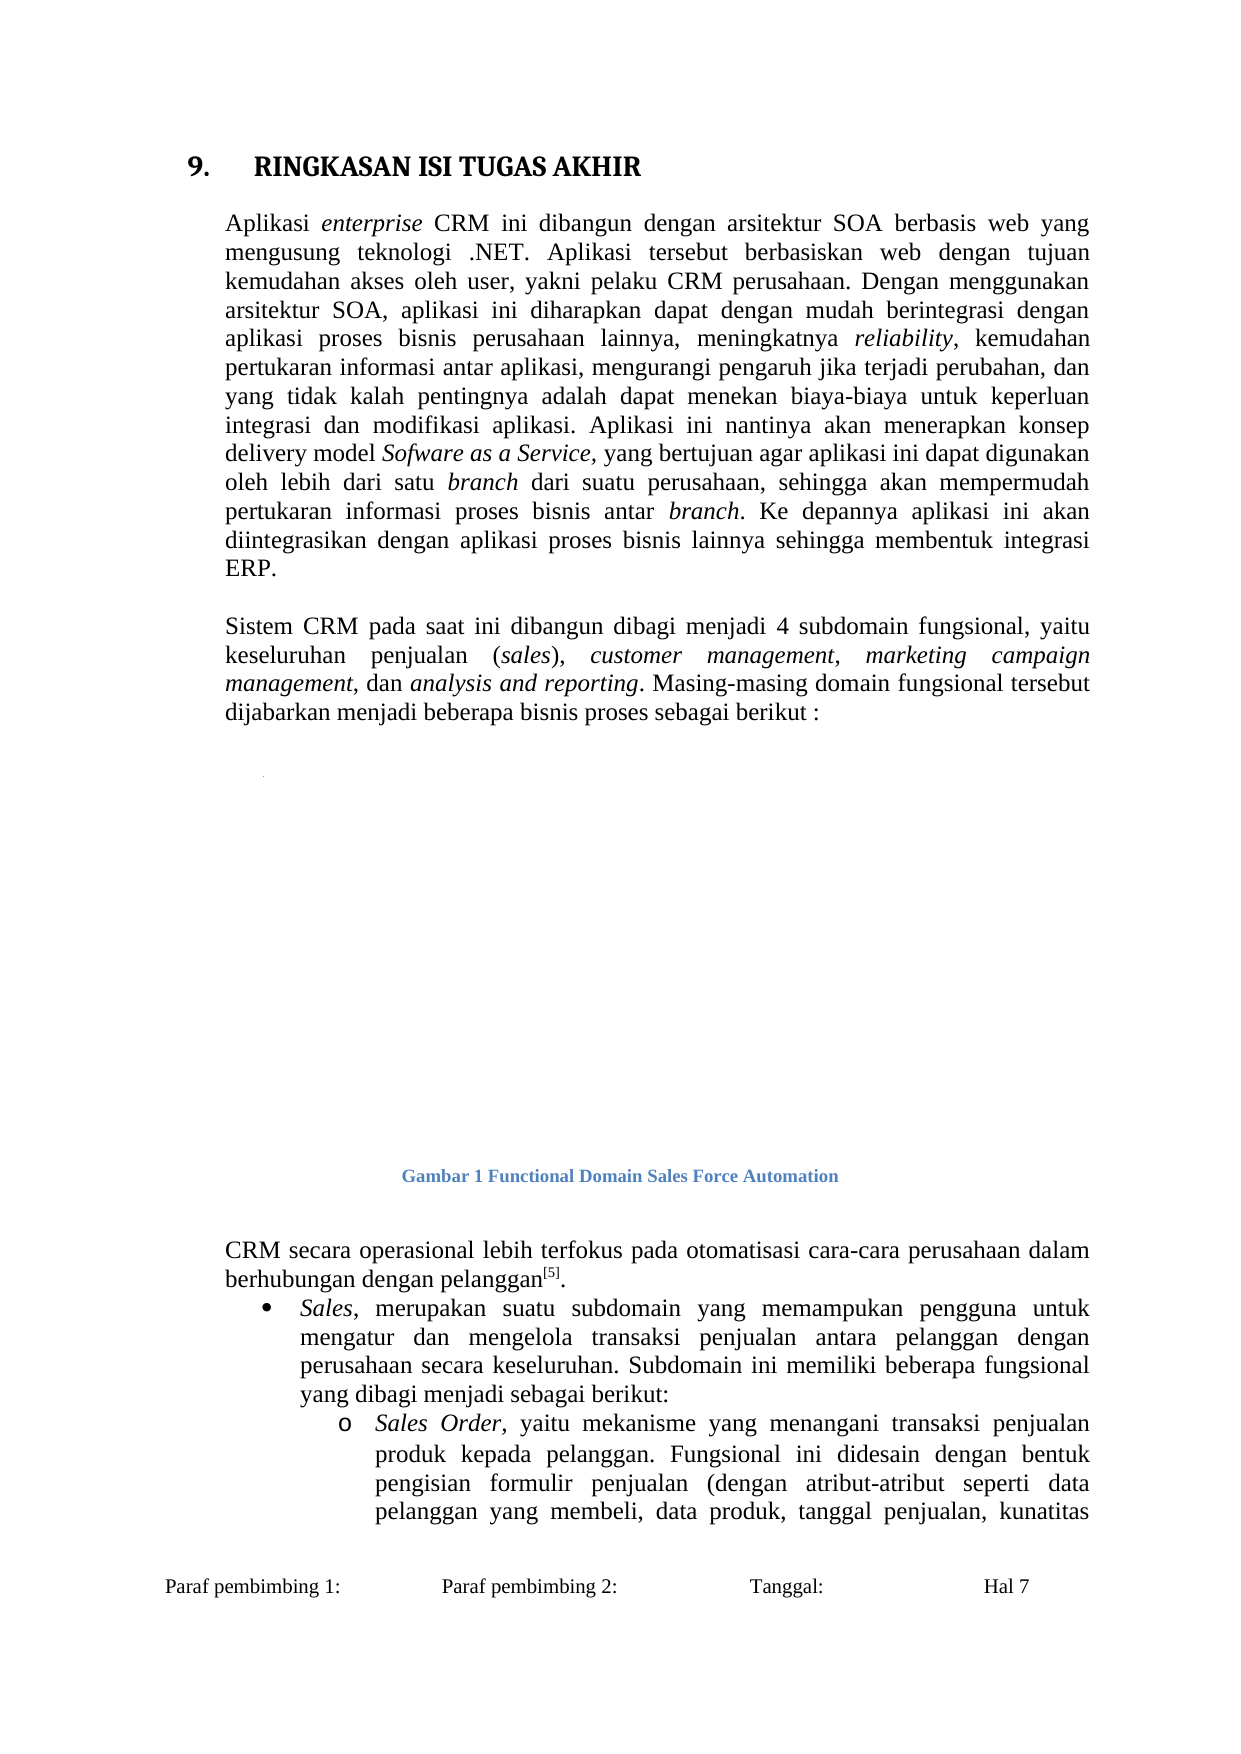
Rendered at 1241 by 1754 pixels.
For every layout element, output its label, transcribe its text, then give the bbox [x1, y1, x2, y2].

text Sistem CRM pada saat ini dibangun dibagi menjadi 4 subdomain fungsional, yaitu keseluruhan penjualan (sales), customer management, marketing campaign management, dan analysis and reporting. Masing-masing domain fungsional tersebut dijabarkan menjadi beberapa bisnis proses sebagai berikut : [225, 611, 1090, 726]
text Aplikasi enterprise CRM ini dibangun dengan arsitektur SOA berbasis web yang mengusung teknologi .NET. Aplikasi tersebut berbasiskan web dengan tujuan kemudahan akses oleh user, yakni pelaku CRM perusahaan. Dengan menggunakan arsitektur SOA, aplikasi ini diharapkan dapat dengan mudah berintegrasi dengan aplikasi proses bisnis perusahaan lainnya, meningkatnya reliability, kemudahan pertukaran informasi antar aplikasi, mengurangi pengaruh jika terjadi perubahan, dan yang tidak kalah pentingnya adalah dapat menekan biaya-biaya untuk keperluan integrasi dan modifikasi aplikasi. Aplikasi ini nantinya akan menerapkan konsep delivery model Sofware as a Service, yang bertujuan agar aplikasi ini dapat digunakan oleh lebih dari satu branch dari suatu perusahaan, sehingga akan mempermudah pertukaran informasi proses bisnis antar branch. Ke depannya aplikasi ini akan diintegrasikan dengan aplikasi proses bisnis lainnya sehingga membentuk integrasi ERP. [225, 208, 1090, 582]
subtitle RINGKASAN ISI TUGAS AKHIR [187, 150, 1090, 183]
text CRM secara operasional lebih terfokus pada otomatisasi cara-cara perusahaan dalam berhubungan dengan pelanggan[5]. [225, 1236, 1090, 1293]
list Sales, merupakan suatu subdomain yang memampukan pengguna untuk mengatur dan mengelola transaksi penjualan antara pelanggan dengan perusahaan secara keseluruhan. Subdomain ini memiliki beberapa fungsional yang dibagi menjadi sebagai berikut: [262, 1293, 1090, 1408]
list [337, 1408, 1090, 1525]
